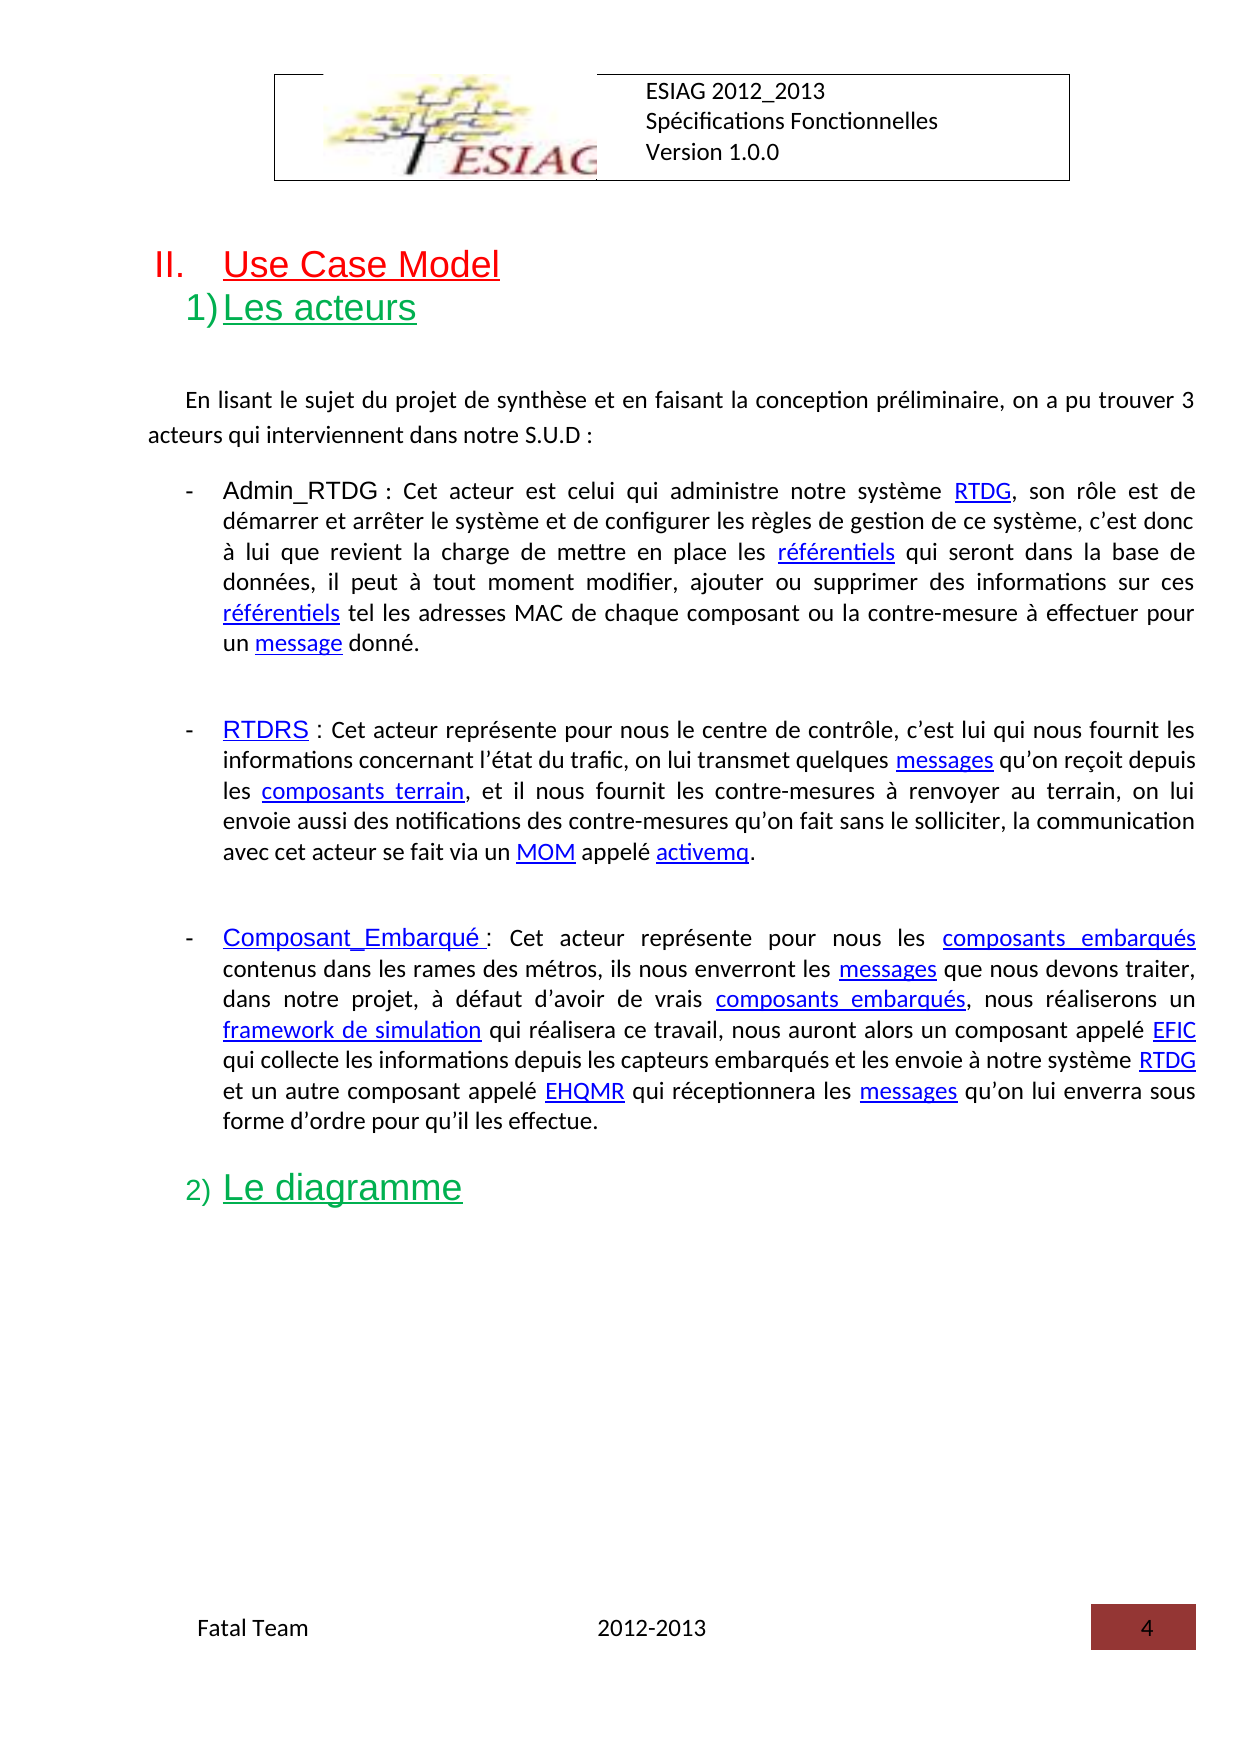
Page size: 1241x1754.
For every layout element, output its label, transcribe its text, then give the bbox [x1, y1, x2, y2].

list Admin_RTDG : Cet acteur est celui qui administre notre système RTDG, son rôle est de démarrer et arrêter le système et de configurer les règles de gestion de ce système, c’est donc à lui que revient la charge de mettre en place les référentiels qui seront dans la base de données, il peut à tout moment modifier, ajouter ou supprimer des informations sur ces référentiels tel les adresses MAC de chaque composant ou la contre-mesure à effectuer pour un message donné. [185, 475, 1196, 658]
list Composant_Embarqué : Cet acteur représente pour nous les composants embarqués contenus dans les rames des métros, ils nous enverront les messages que nous devons traiter, dans notre projet, à défaut d’avoir de vrais composants embarqués, nous réaliserons un framework de simulation qui réalisera ce travail, nous auront alors un composant appelé EFIC qui collecte les informations depuis les capteurs embarqués et les envoie à notre système RTDG et un autre composant appelé EHQMR qui réceptionnera les messages qu’on lui enverra sous forme d’ordre pour qu’il les effectue. [185, 922, 1196, 1136]
text Use Case Model [185, 242, 1196, 285]
text Le diagramme [185, 1165, 1196, 1208]
text Les acteurs [185, 285, 1196, 328]
text En lisant le sujet du projet de synthèse et en faisant la conception préliminaire, on a pu trouver 3 acteurs qui interviennent dans notre S.U.D : [148, 384, 1196, 450]
list RTDRS : Cet acteur représente pour nous le centre de contrôle, c’est lui qui nous fournit les informations concernant l’état du trafic, on lui transmet quelques messages qu’on reçoit depuis les composants terrain, et il nous fournit les contre-mesures à renvoyer au terrain, on lui envoie aussi des notifications des contre-mesures qu’on fait sans le solliciter, la communication avec cet acteur se fait via un MOM appelé activemq. [185, 714, 1196, 867]
picture [323, 74, 597, 179]
